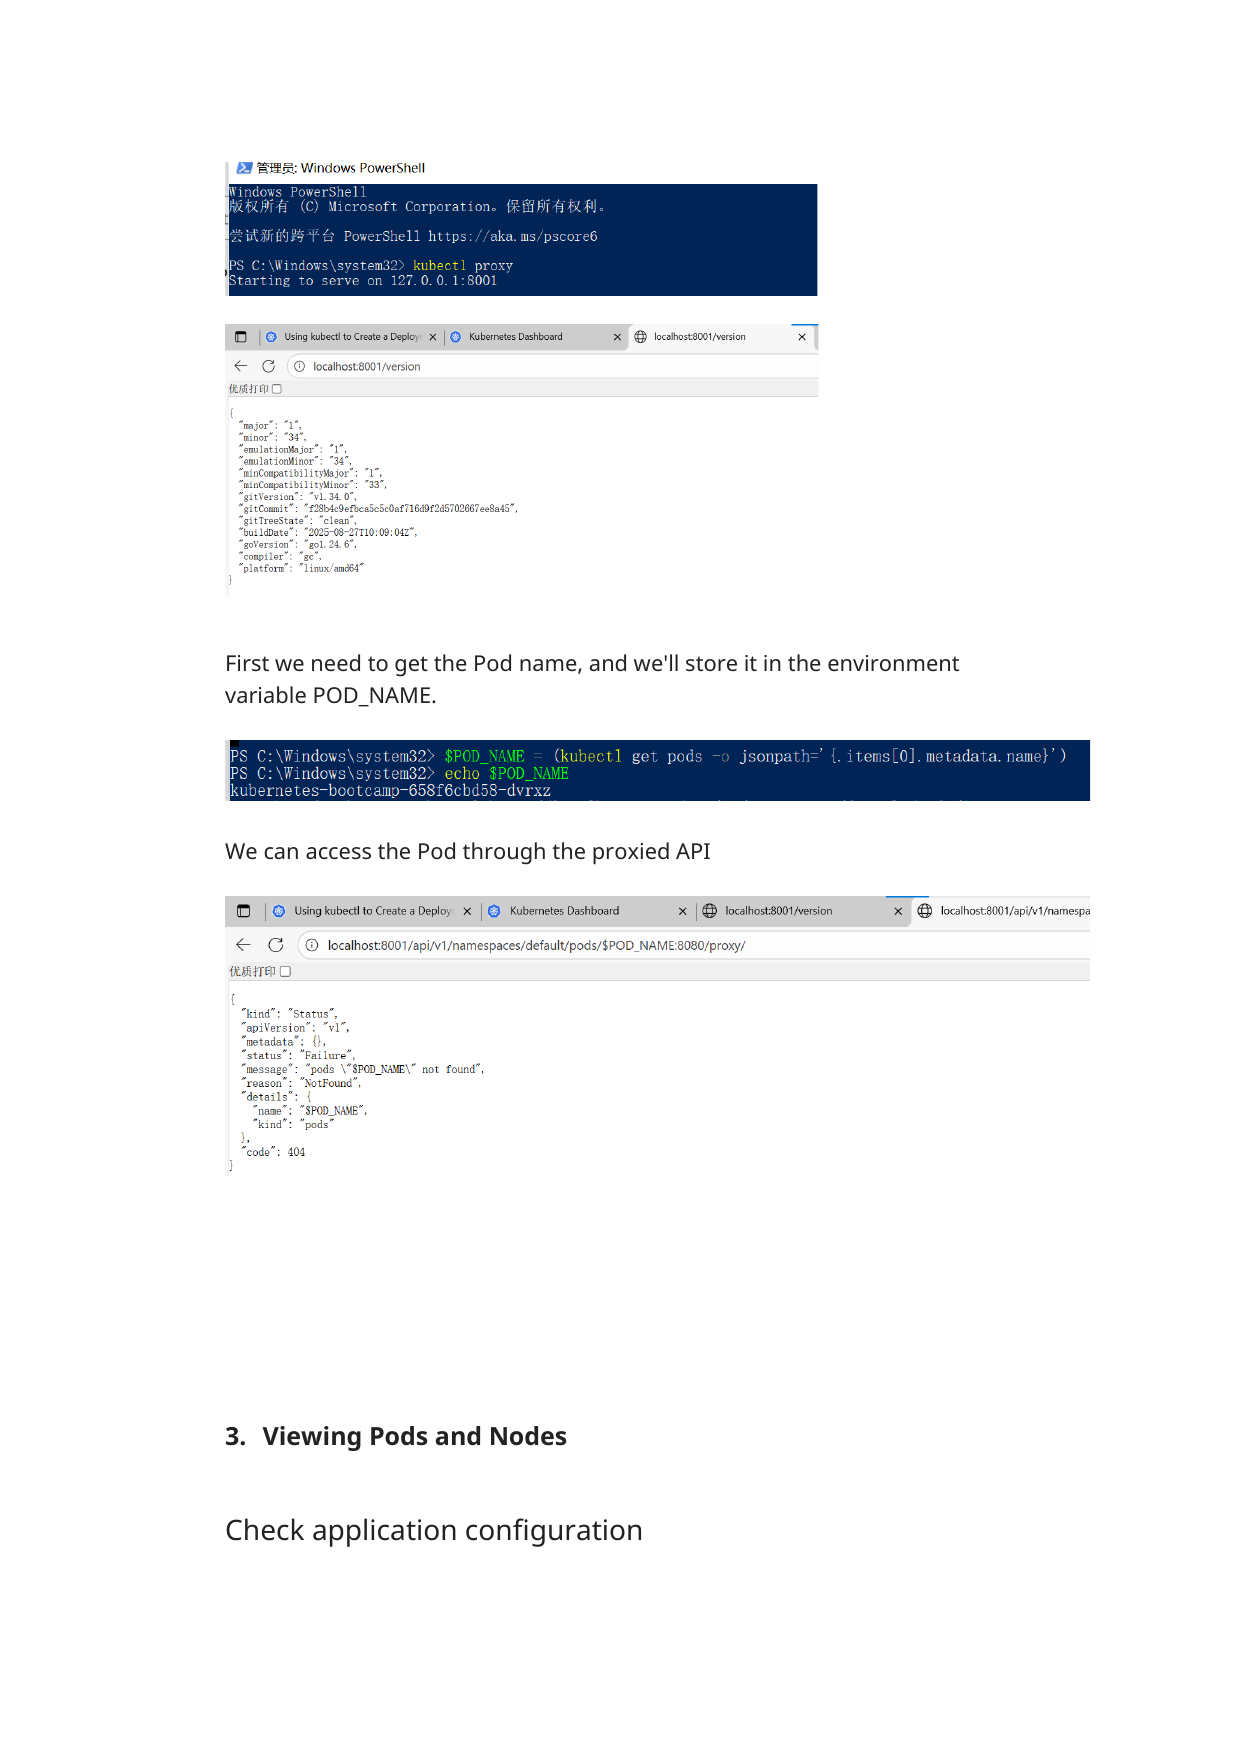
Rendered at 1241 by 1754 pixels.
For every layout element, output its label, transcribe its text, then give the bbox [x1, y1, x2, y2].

text We can access the Pod through the proxied API [225, 834, 1053, 867]
picture [225, 740, 1091, 801]
picture [225, 896, 1091, 1176]
text Check application configuration [225, 1497, 1053, 1562]
text First we need to get the Pod name, and we'll store it in the environment variable POD_NAME. [225, 646, 1053, 711]
list Viewing Pods and Nodes [225, 1403, 1053, 1468]
picture [225, 324, 819, 596]
picture [225, 162, 818, 296]
